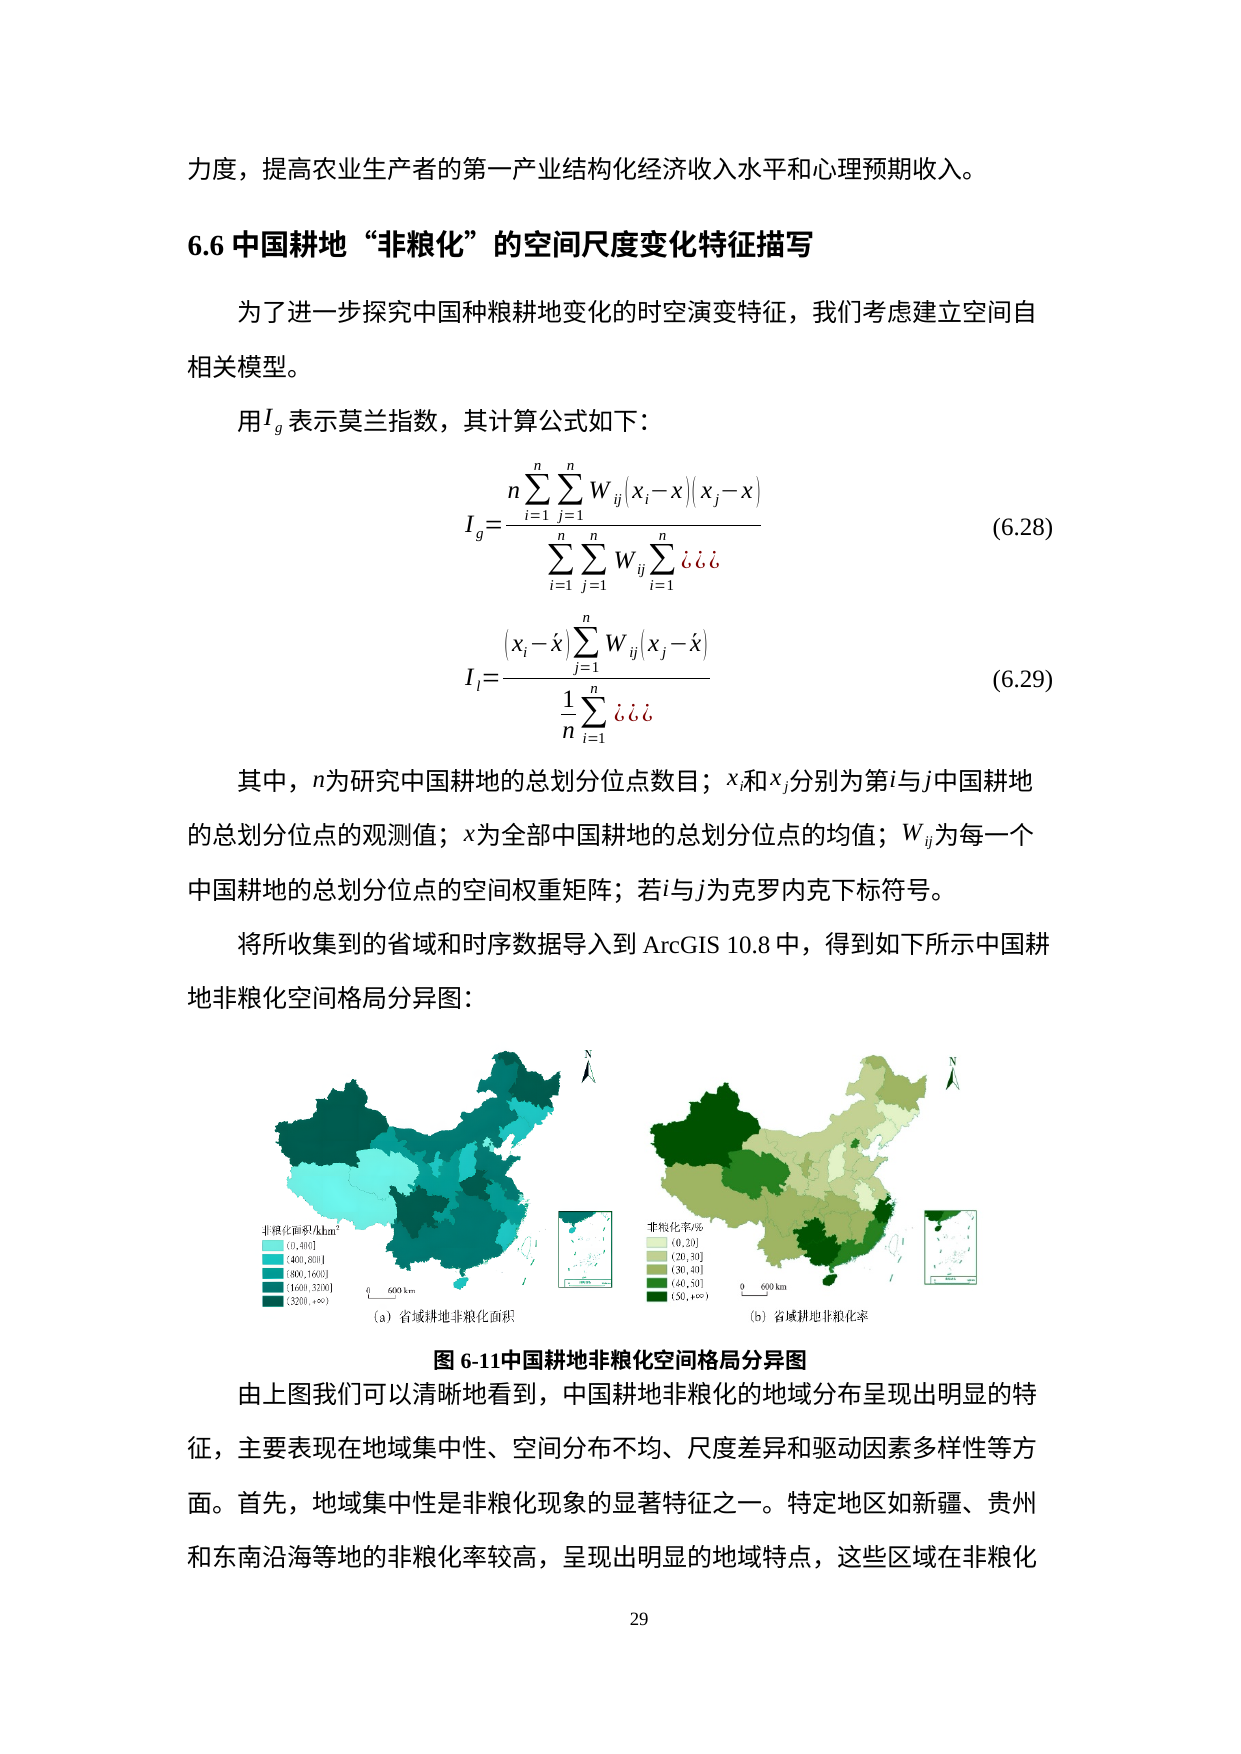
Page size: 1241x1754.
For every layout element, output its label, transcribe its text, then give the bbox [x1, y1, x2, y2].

text 用 表示莫兰指数，其计算公式如下： [187, 402, 1053, 438]
text (6.29) [128, 609, 1053, 747]
text 将所收集到的省域和时序数据导入到ArcGIS 10.8中，得到如下所示中国耕地非粮化空间格局分异图： [187, 924, 1053, 1015]
text (6.28) [128, 456, 1053, 594]
text 为了进一步探究中国种粮耕地变化的时空演变特征，我们考虑建立空间自相关模型。 [187, 293, 1053, 383]
text 其中，为研究中国耕地的总划分位点数目；和分别为第与中国耕地的总划分位点的观测值；为全部中国耕地的总划分位点的均值；为每一个中国耕地的总划分位点的空间权重矩阵；若与为克罗内克下标符号。 [187, 761, 1053, 906]
subtitle 中国耕地“非粮化”的空间尺度变化特征描写 [187, 221, 1053, 263]
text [187, 1374, 1053, 1574]
picture [251, 1033, 989, 1329]
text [187, 150, 1053, 186]
